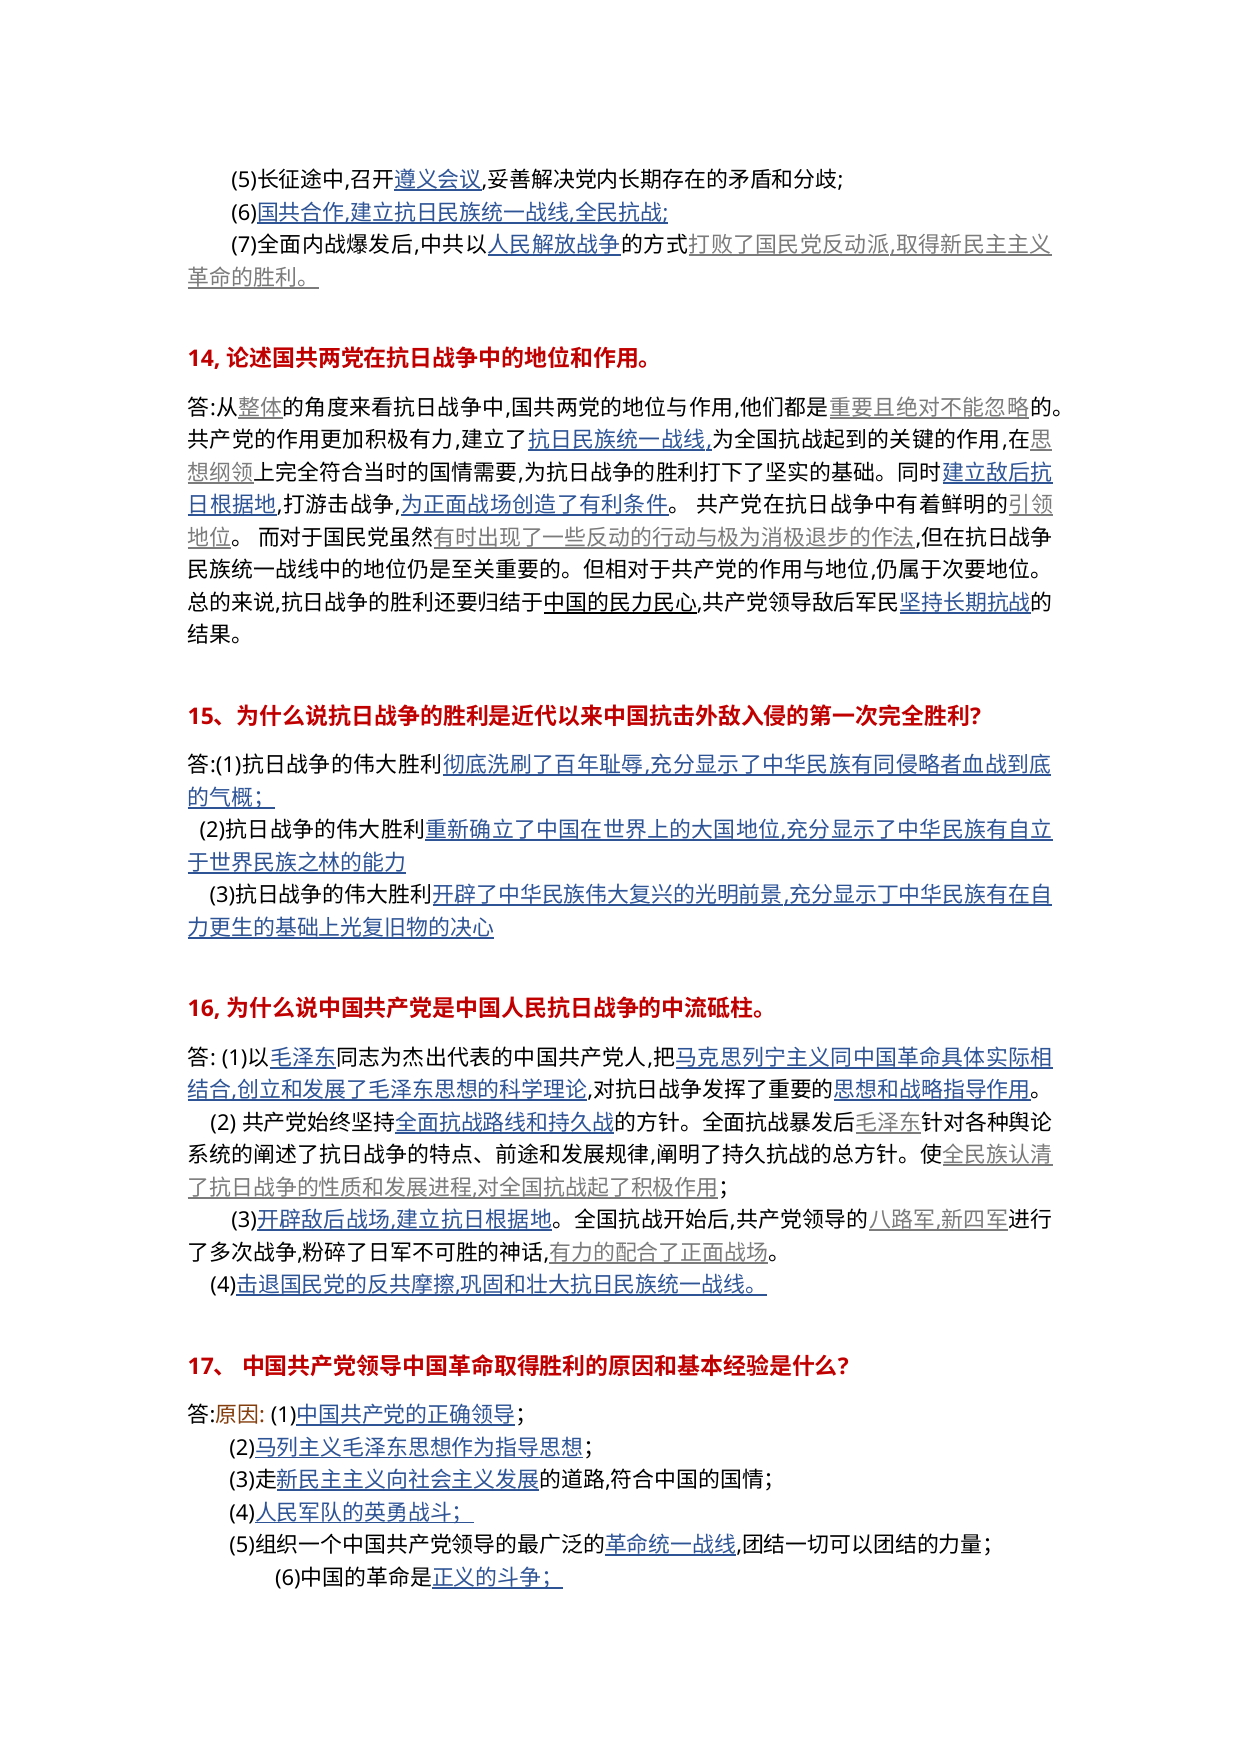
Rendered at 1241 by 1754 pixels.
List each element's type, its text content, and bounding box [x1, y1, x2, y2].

text (3)抗日战争的伟大胜利开辟了中华民族伟大复兴的光明前景,充分显示丁中华民族有在自力更生的基础上光复旧物的决心 [187, 877, 1053, 974]
text (6)国共合作,建立抗日民族统一战线,全民抗战; [187, 194, 1053, 227]
text 16, 为什么说中国共产党是中国人民抗日战争的中流砥柱。 答: (1)以毛泽东同志为杰出代表的中国共产党人,把马克思列宁主义同中国革命具体实际相结合,创立和发展了毛泽东思想的科学理论,对抗日战争发挥了重要的思想和战略指导作用。 (2) 共产党始终坚持全面抗战路线和持久战的方针。全面抗战暴发后毛泽东针对各种舆论系统的阐述了抗日战争的特点、前途和发展规律,阐明了持久抗战的总方针。使全民族认清了抗日战争的性质和发展进程,对全国抗战起了积极作用； [187, 974, 1053, 1202]
text 17、 中国共产党领导中国革命取得胜利的原因和基本经验是什么? 答:原因: (1)中国共产党的正确领导； (2)马列主义毛泽东思想作为指导思想； (3)走新民主主义向社会主义发展的道路,符合中国的国情； (4)人民军队的英勇战斗； (5)组织一个中国共产党领导的最广泛的革命统一战线,团结一切可以团结的力量； [187, 1332, 1053, 1559]
text 15、为什么说抗日战争的胜利是近代以来中国抗击外敌入侵的第一次完全胜利? [187, 682, 1053, 747]
text (5)长征途中,召开遵义会议,妥善解决党内长期存在的矛盾和分歧; [187, 162, 1053, 194]
text (3)开辟敌后战场,建立抗日根据地。全国抗战开始后,共产党领导的八路军,新四军进行了多次战争,粉碎了日军不可胜的神话,有力的配合了正面战场。 (4)击退国民党的反共摩擦,巩固和壮大抗日民族统一战线。 [187, 1202, 1053, 1332]
text (6)中国的革命是正义的斗争； [187, 1559, 1053, 1592]
text (7)全面内战爆发后,中共以人民解放战争的方式打败了国民党反动派,取得新民主主义革命的胜利。 [187, 227, 1053, 324]
text 14, 论述国共两党在抗日战争中的地位和作用。 答:从整体的角度来看抗日战争中,国共两党的地位与作用,他们都是重要且绝对不能忽略的。共产党的作用更加积极有力,建立了抗日民族统一战线,为全国抗战起到的关键的作用,在思想纲领上完全符合当时的国情需要,为抗日战争的胜利打下了坚实的基础。同时建立敌后抗日根据地,打游击战争,为正面战场创造了有利条件。 共产党在抗日战争中有着鲜明的引领地位。 而对于国民党虽然有时出现了一些反动的行动与极为消极退步的作法,但在抗日战争民族统一战线中的地位仍是至关重要的。但相对于共产党的作用与地位,仍属于次要地位。总的来说,抗日战争的胜利还要归结于中国的民力民心,共产党领导敌后军民坚持长期抗战的结果。 [187, 324, 1053, 682]
text 答:(1)抗日战争的伟大胜利彻底洗刷了百年耻辱,充分显示了中华民族有同侵略者血战到底的气概； (2)抗日战争的伟大胜利重新确立了中国在世界上的大国地位,充分显示了中华民族有自立于世界民族之林的能力 [187, 747, 1053, 877]
